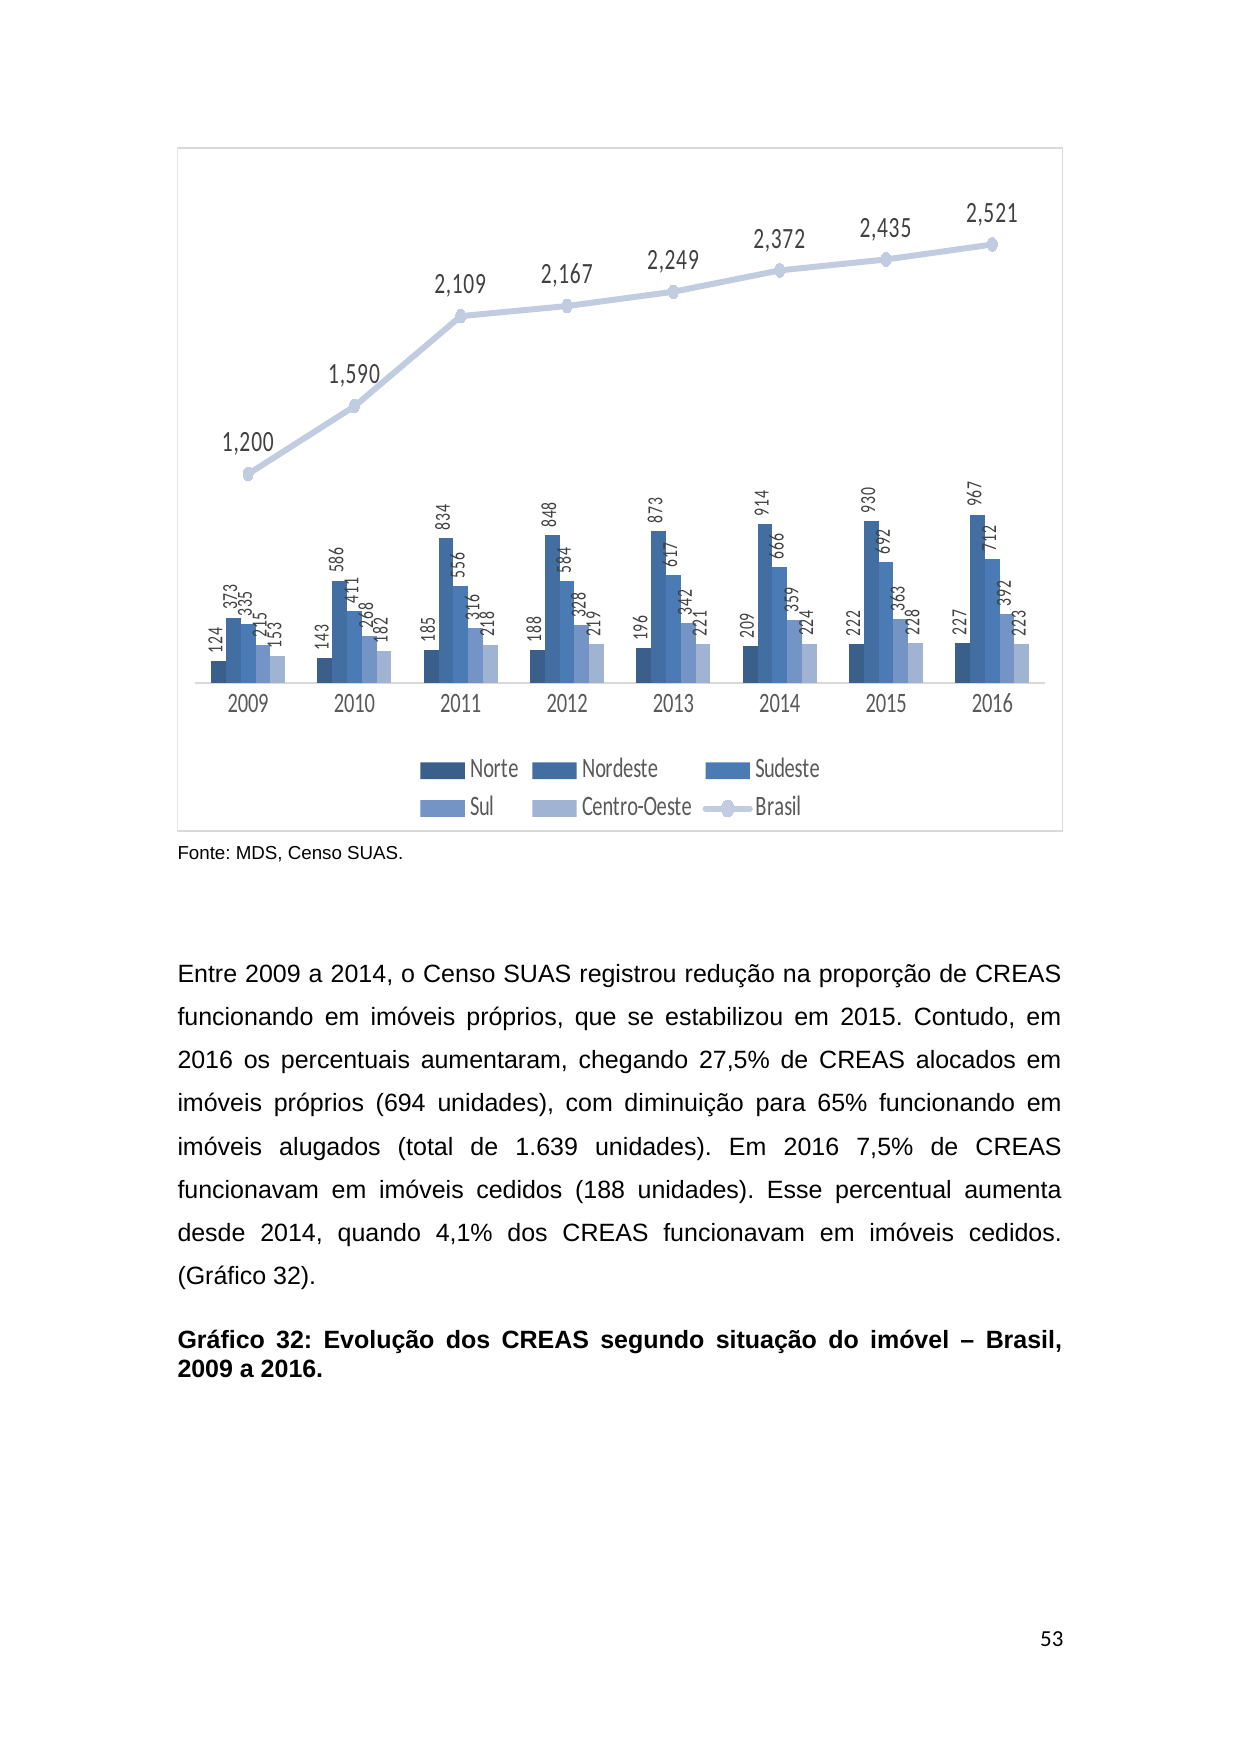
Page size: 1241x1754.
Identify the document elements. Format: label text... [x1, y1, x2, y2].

text Gráfico 32: Evolução dos CREAS segundo situação do imóvel – Brasil, 2009 a 2016. [177, 1325, 1063, 1382]
text Fonte: MDS, Censo SUAS. [177, 832, 1063, 863]
text Entre 2009 a 2014, o Censo SUAS registrou redução na proporção de CREAS funcionando em imóveis próprios, que se estabilizou em 2015. Contudo, em 2016 os percentuais aumentaram, chegando 27,5% de CREAS alocados em imóveis próprios (694 unidades), com diminuição para 65% funcionando em imóveis alugados (total de 1.639 unidades). Em 2016 7,5% de CREAS funcionavam em imóveis cedidos (188 unidades). Esse percentual aumenta desde 2014, quando 4,1% dos CREAS funcionavam em imóveis cedidos. (Gráfico 32). [177, 959, 1063, 1289]
